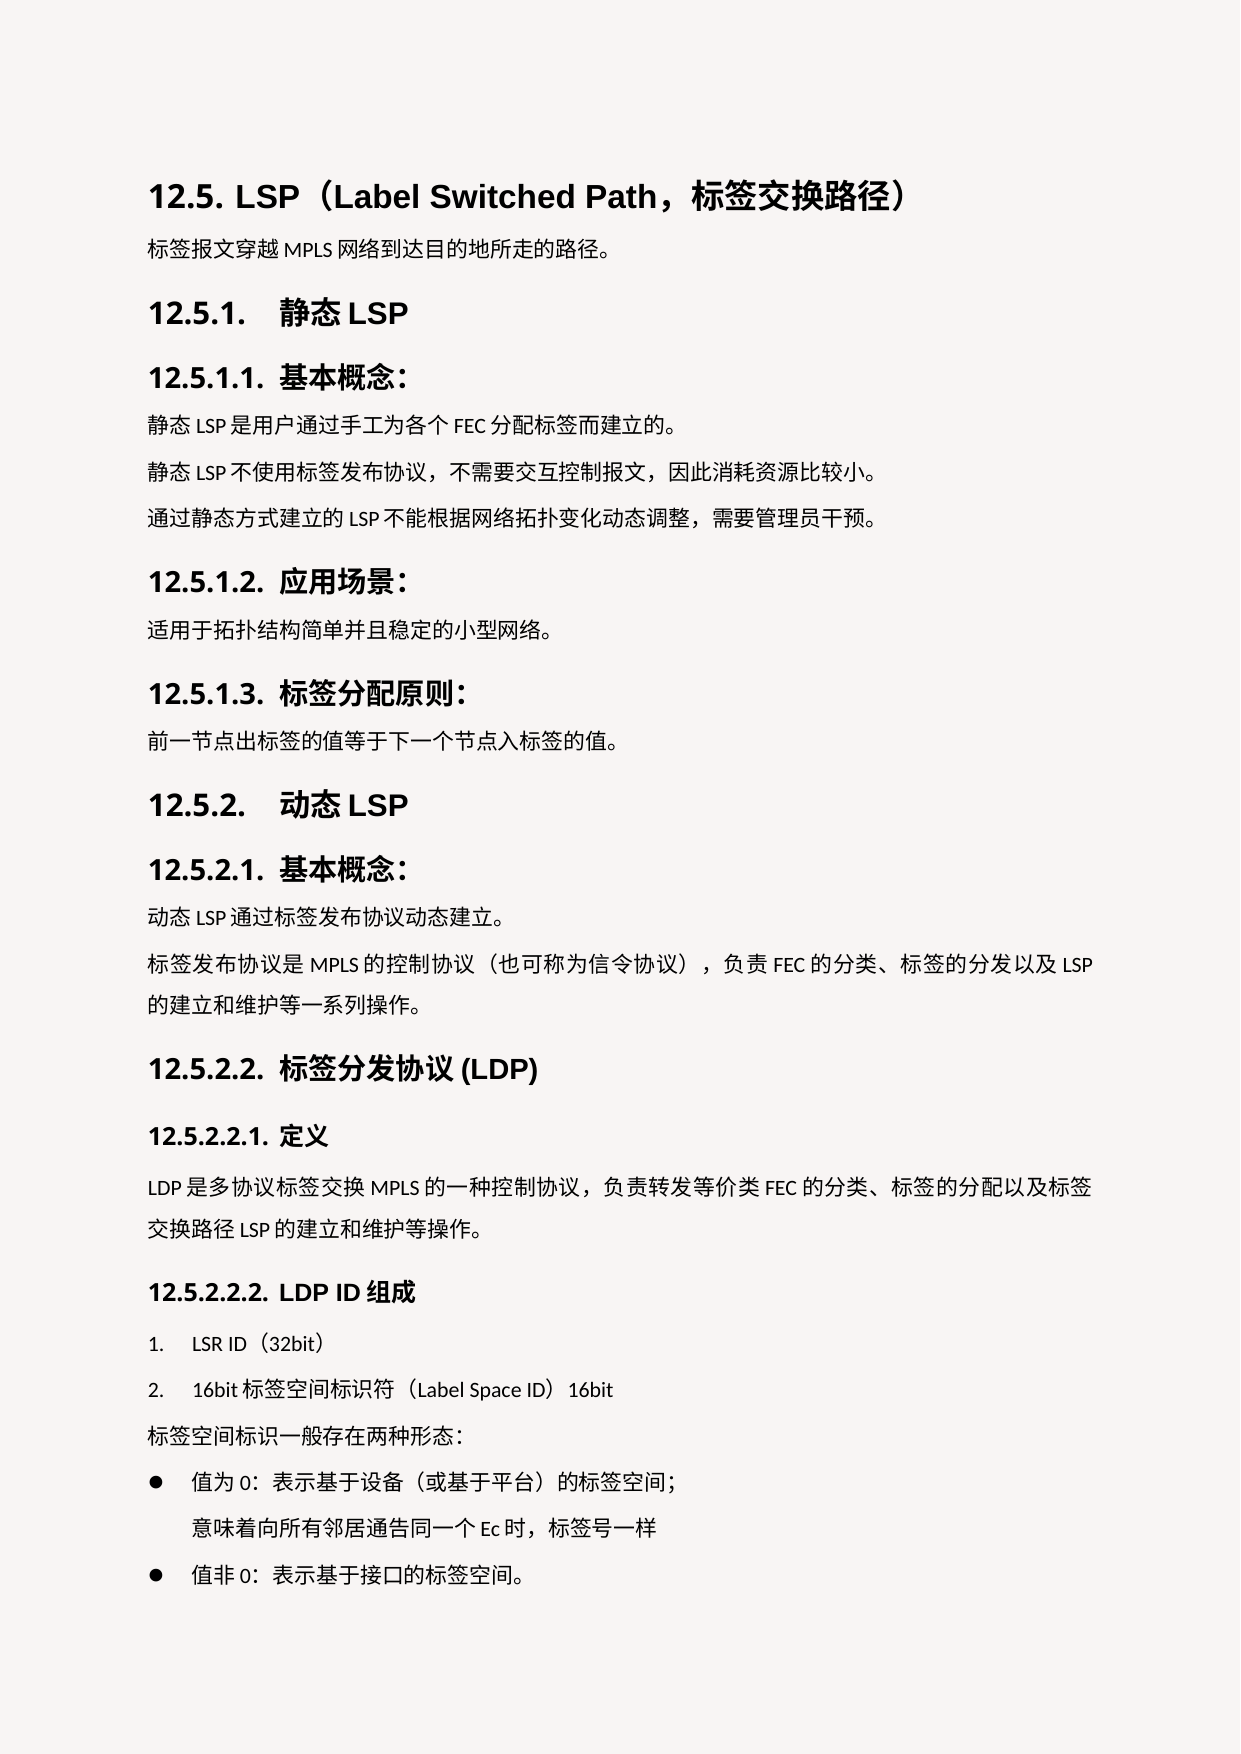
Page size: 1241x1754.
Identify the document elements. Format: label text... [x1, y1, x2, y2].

subtitle 基本概念： [148, 343, 1093, 408]
list 值为0：表示基于设备（或基于平台）的标签空间； [148, 1465, 1093, 1497]
text 标签报文穿越MPLS网络到达目的地所走的路径。 [148, 232, 1093, 264]
text 静态LSP是用户通过手工为各个FEC分配标签而建立的。 [148, 408, 1093, 440]
subtitle LDP ID组成 [148, 1258, 1093, 1323]
subtitle 静态LSP [148, 278, 1093, 343]
subtitle 动态LSP [148, 770, 1093, 835]
subtitle 应用场景： [148, 548, 1093, 613]
subtitle 定义 [148, 1102, 1093, 1167]
text 动态LSP通过标签发布协议动态建立。 [148, 900, 1093, 932]
text 标签发布协议是MPLS的控制协议（也可称为信令协议），负责FEC的分类、标签的分发以及LSP的建立和维护等一系列操作。 [148, 947, 1093, 1019]
text 标签空间标识一般存在两种形态： [148, 1419, 1093, 1450]
subtitle 标签分发协议 (LDP) [148, 1034, 1093, 1099]
text LDP是多协议标签交换MPLS的一种控制协议，负责转发等价类FEC的分类、标签的分配以及标签交换路径LSP的建立和维护等操作。 [148, 1170, 1093, 1243]
text 通过静态方式建立的LSP不能根据网络拓扑变化动态调整，需要管理员干预。 [148, 501, 1093, 533]
text 静态LSP不使用标签发布协议，不需要交互控制报文，因此消耗资源比较小。 [148, 455, 1093, 487]
text 意味着向所有邻居通告同一个Ec时，标签号一样 [148, 1511, 1093, 1543]
list 16bit标签空间标识符（Label Space ID）16bit [148, 1372, 1093, 1404]
subtitle 标签分配原则： [148, 659, 1093, 724]
list 值非0：表示基于接口的标签空间。 [148, 1558, 1093, 1589]
text 适用于拓扑结构简单并且稳定的小型网络。 [148, 613, 1093, 644]
list LSR ID（32bit） [148, 1326, 1093, 1358]
subtitle 基本概念： [148, 835, 1093, 900]
subtitle LSP（Label Switched Path，标签交换路径） [148, 162, 1093, 227]
text 前一节点出标签的值等于下一个节点入标签的值。 [148, 724, 1093, 756]
